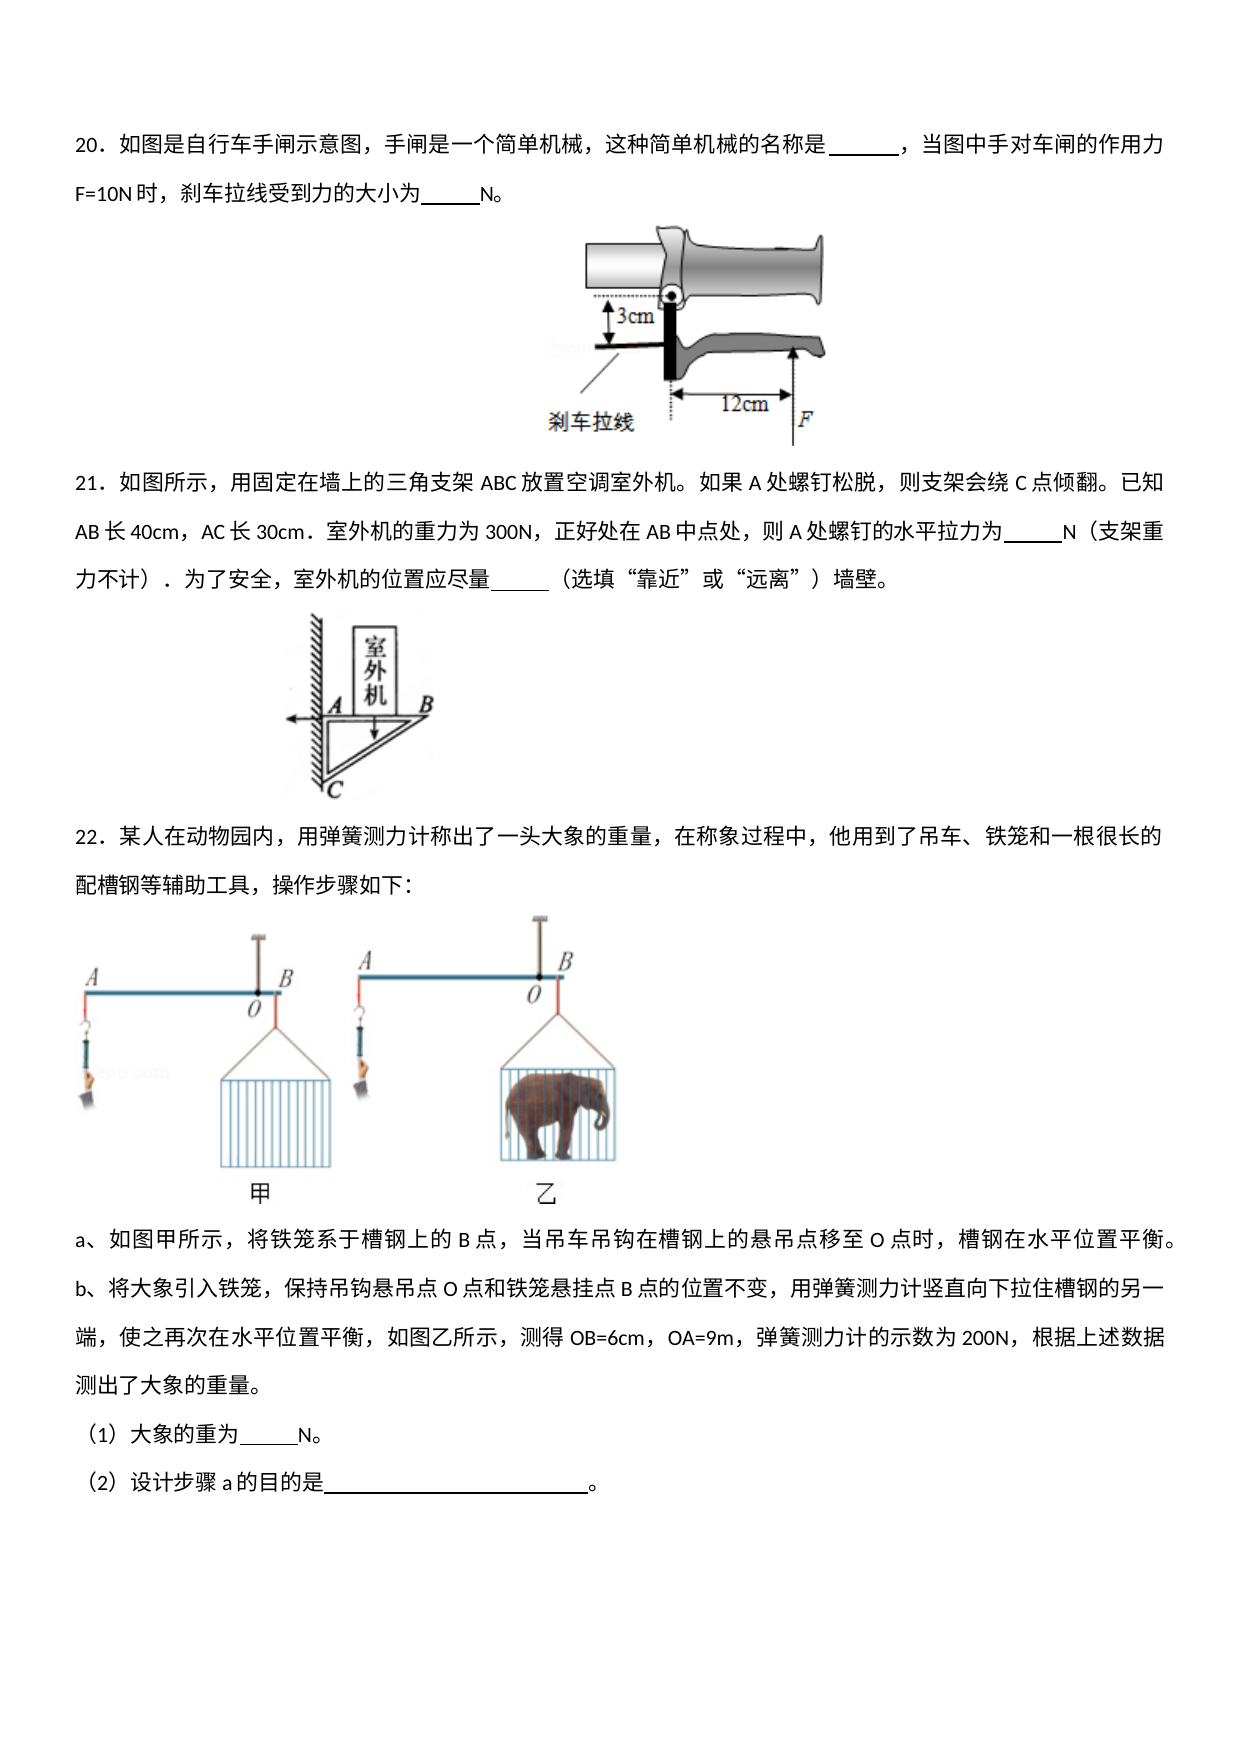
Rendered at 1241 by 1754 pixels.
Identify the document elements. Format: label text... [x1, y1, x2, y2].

picture [75, 915, 625, 1204]
text 20．如图是自行车手闸示意图，手闸是一个简单机械，这种简单机械的名称是 ，当图中手对车闸的作用力F=10N时，刹车拉线受到力的大小为 N。 [75, 127, 1165, 208]
picture [545, 223, 827, 446]
text （1）大象的重为 N。 [75, 1416, 1165, 1449]
text （2）设计步骤a的目的是 。 [75, 1464, 1165, 1497]
picture [282, 610, 435, 800]
text 21．如图所示，用固定在墙上的三角支架ABC放置空调室外机。如果A处螺钉松脱，则支架会绕C点倾翻。已知AB长40cm，AC长30cm．室外机的重力为300N，正好处在AB中点处，则A处螺钉的水平拉力为 N（支架重力不计）．为了安全，室外机的位置应尽量 （选填“靠近”或“远离”）墙壁。 [75, 464, 1165, 594]
text 22．某人在动物园内，用弹簧测力计称出了一头大象的重量，在称象过程中，他用到了吊车、铁笼和一根很长的配槽钢等辅助工具，操作步骤如下： [75, 819, 1165, 900]
text a、如图甲所示，将铁笼系于槽钢上的B点，当吊车吊钩在槽钢上的悬吊点移至O点时，槽钢在水平位置平衡。b、将大象引入铁笼，保持吊钩悬吊点O点和铁笼悬挂点B点的位置不变，用弹簧测力计竖直向下拉住槽钢的另一端，使之再次在水平位置平衡，如图乙所示，测得OB=6cm，OA=9m，弹簧测力计的示数为200N，根据上述数据测出了大象的重量。 [75, 1222, 1165, 1400]
